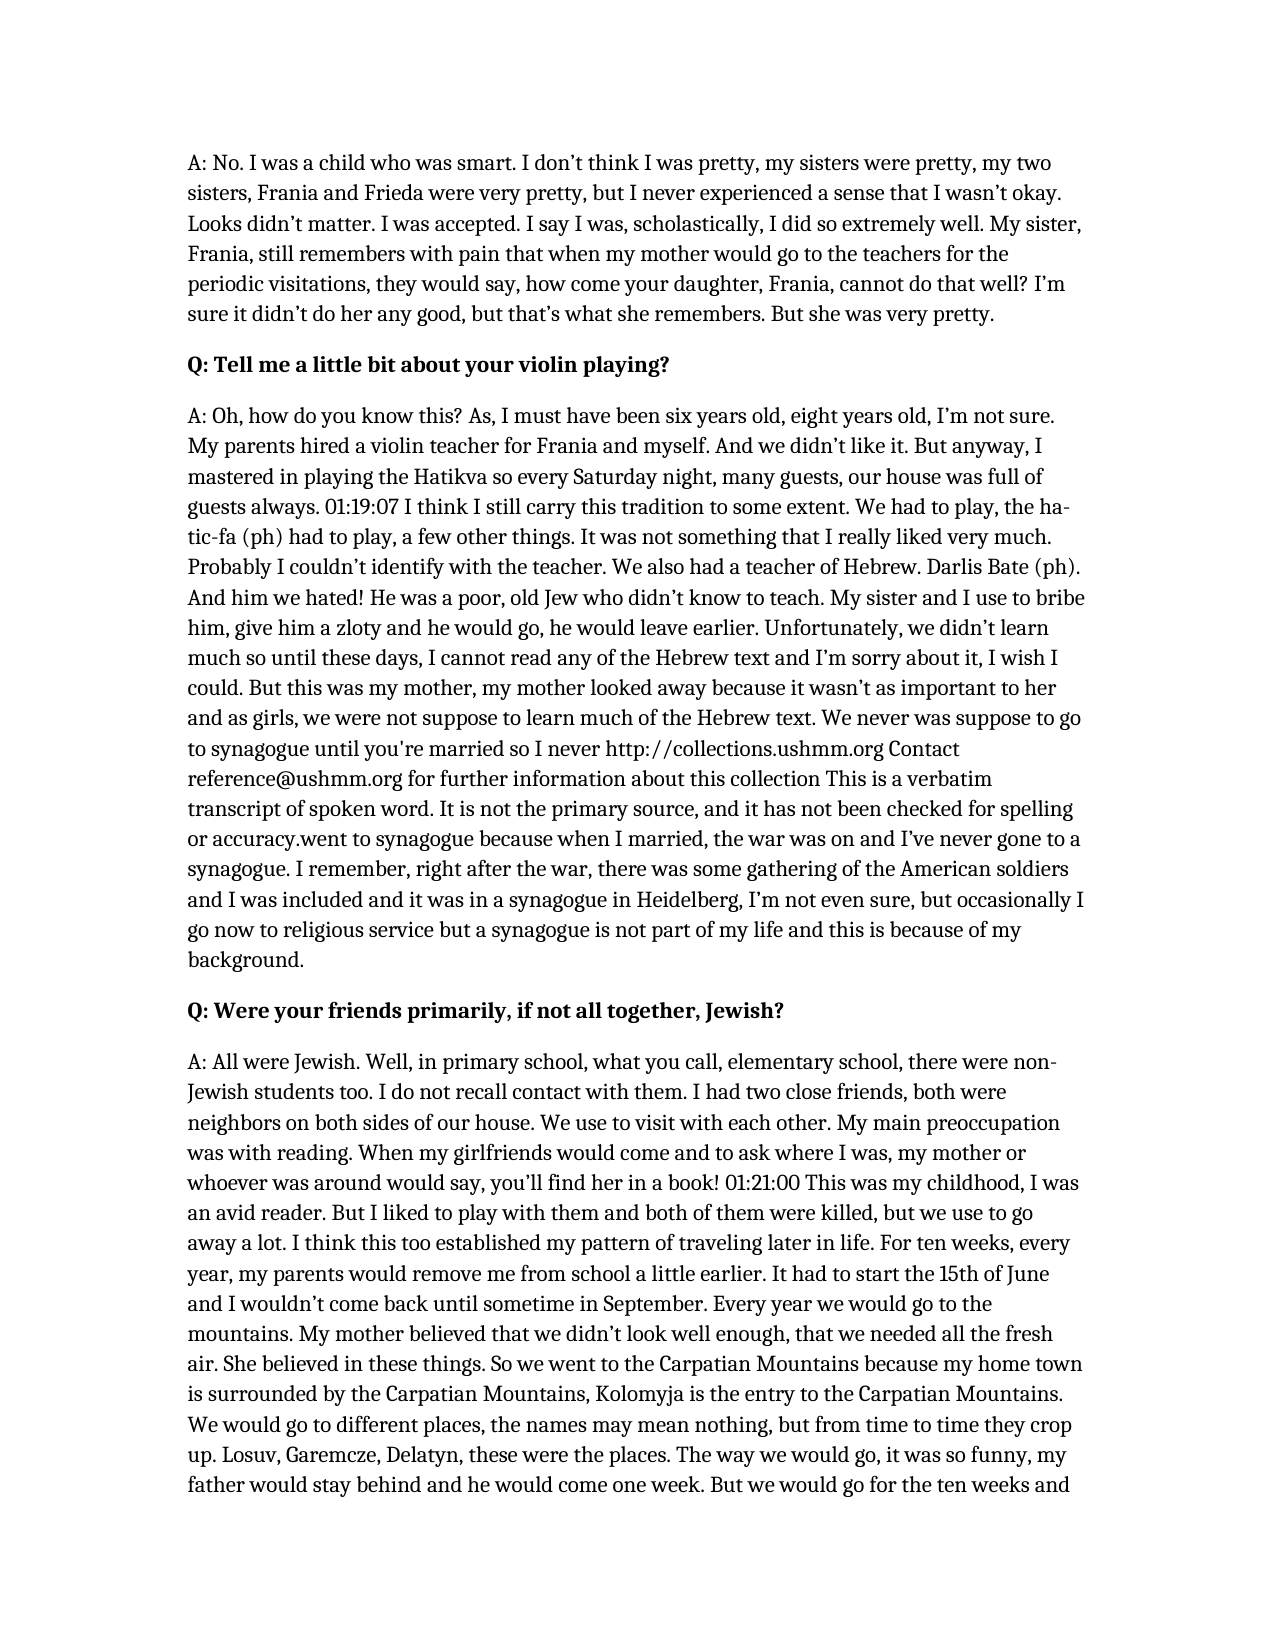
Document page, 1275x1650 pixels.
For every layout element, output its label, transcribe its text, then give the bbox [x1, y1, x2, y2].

text A: No. I was a child who was smart. I don’t think I was pretty, my sisters were pretty, my two sisters, Frania and Frieda were very pretty, but I never experienced a sense that I wasn’t okay. Looks didn’t matter. I was accepted. I say I was, scholastically, I did so extremely well. My sister, Frania, still remembers with pain that when my mother would go to the teachers for the periodic visitations, they would say, how come your daughter, Frania, cannot do that well? I’m sure it didn’t do her any good, but that’s what she remembers. But she was very pretty. [187, 150, 1087, 327]
text Q: Tell me a little bit about your violin playing? [187, 352, 1087, 378]
text Q: Were your friends primarily, if not all together, Jewish? [187, 998, 1087, 1024]
text A: Oh, how do you know this? As, I must have been six years old, eight years old, I’m not sure. My parents hired a violin teacher for Frania and myself. And we didn’t like it. But anyway, I mastered in playing the Hatikva so every Saturday night, many guests, our house was full of guests always. 01:19:07 I think I still carry this tradition to some extent. We had to play, the ha-tic-fa (ph) had to play, a few other things. It was not something that I really liked very much. Probably I couldn’t identify with the teacher. We also had a teacher of Hebrew. Darlis Bate (ph). And him we hated! He was a poor, old Jew who didn’t know to teach. My sister and I use to bribe him, give him a zloty and he would go, he would leave earlier. Unfortunately, we didn’t learn much so until these days, I cannot read any of the Hebrew text and I’m sorry about it, I wish I could. But this was my mother, my mother looked away because it wasn’t as important to her and as girls, we were not suppose to learn much of the Hebrew text. We never was suppose to go to synagogue until you're married so I never http://collections.ushmm.org Contact reference@ushmm.org for further information about this collection This is a verbatim transcript of spoken word. It is not the primary source, and it has not been checked for spelling or accuracy.went to synagogue because when I married, the war was on and I’ve never gone to a synagogue. I remember, right after the war, there was some gathering of the American soldiers and I was included and it was in a synagogue in Heidelberg, I’m not even sure, but occasionally I go now to religious service but a synagogue is not part of my life and this is because of my background. [187, 403, 1087, 973]
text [187, 1049, 1087, 1498]
